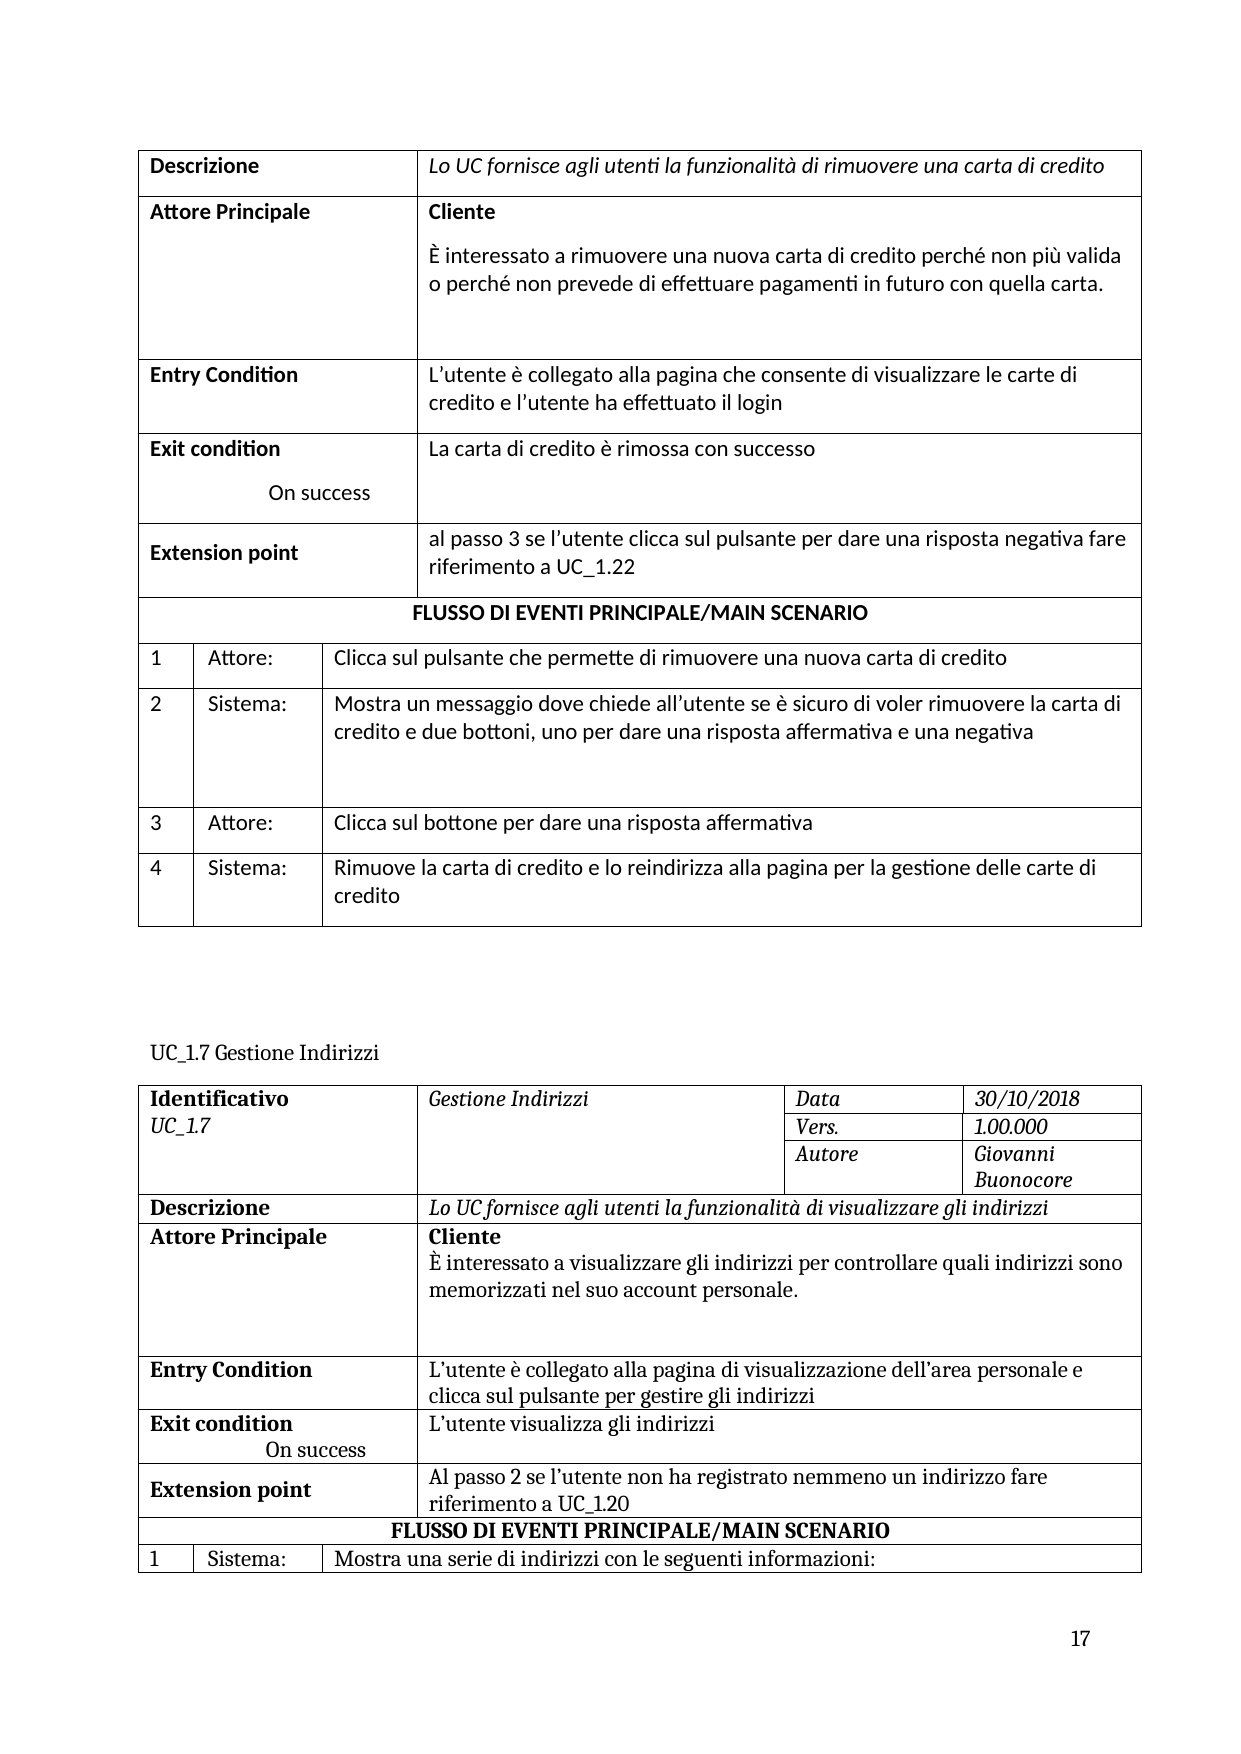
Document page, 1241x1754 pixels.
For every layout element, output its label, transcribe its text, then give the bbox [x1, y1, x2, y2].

table_header Gestione Indirizzi [418, 1086, 784, 1194]
table_cell 1.00.000 [963, 1114, 1141, 1140]
table_cell Entry Condition [139, 360, 417, 433]
table_cell Entry Condition [139, 1357, 417, 1409]
table_cell Al passo 2 se l’utente non ha registrato nemmeno un indirizzo fare riferimento a UC_1.20 [418, 1464, 1141, 1517]
table_cell L’utente è collegato alla pagina che consente di visualizzare le carte di credito e l’utente ha effettuato il login [418, 360, 1141, 433]
table_cell Extension point [139, 524, 417, 597]
table_cell Exit condition On success [139, 434, 417, 523]
table_cell L’utente visualizza gli indirizzi [418, 1410, 1141, 1463]
table_cell 4 [139, 854, 193, 926]
table_cell Giovanni Buonocore [963, 1141, 1141, 1194]
table_cell al passo 3 se l’utente clicca sul pulsante per dare una risposta negativa fare riferimento a UC_1.22 [418, 524, 1141, 597]
table_cell Descrizione [139, 151, 417, 196]
table_cell La carta di credito è rimossa con successo [418, 434, 1141, 523]
table_cell Attore Principale [139, 1224, 417, 1356]
table_cell Cliente È interessato a visualizzare gli indirizzi per controllare quali indirizzi sono memorizzati nel suo account personale. [418, 1224, 1141, 1356]
table_cell 3 [139, 808, 193, 852]
table_cell L’utente è collegato alla pagina di visualizzazione dell’area personale e clicca sul pulsante per gestire gli indirizzi [418, 1357, 1141, 1409]
text UC_1.7 Gestione Indirizzi [150, 1040, 1090, 1066]
table_cell Attore: [194, 808, 322, 852]
table_cell Lo UC fornisce agli utenti la funzionalità di visualizzare gli indirizzi [418, 1195, 1141, 1223]
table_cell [323, 1545, 1141, 1572]
table_cell Rimuove la carta di credito e lo reindirizza alla pagina per la gestione delle carte di credito [323, 854, 1141, 926]
table_cell 1 [139, 644, 193, 688]
table_header Data [785, 1086, 963, 1112]
table_cell Exit condition On success [139, 1410, 417, 1463]
table_header Identificativo UC_1.7 [139, 1086, 417, 1194]
table_cell FLUSSO DI EVENTI PRINCIPALE/MAIN SCENARIO [139, 1518, 1141, 1544]
table_header 30/10/2018 [964, 1086, 1141, 1112]
table_cell 2 [139, 689, 193, 807]
table_cell Lo UC fornisce agli utenti la funzionalità di rimuovere una carta di credito [418, 151, 1141, 196]
table_cell Clicca sul pulsante che permette di rimuovere una nuova carta di credito [323, 644, 1141, 688]
table_cell Vers. [785, 1114, 962, 1140]
table_cell Extension point [139, 1464, 417, 1517]
table_cell FLUSSO DI EVENTI PRINCIPALE/MAIN SCENARIO [139, 598, 1141, 642]
table_cell Sistema: [194, 854, 322, 926]
table_cell 1 [139, 1545, 193, 1572]
table_cell Clicca sul bottone per dare una risposta affermativa [323, 808, 1141, 852]
table_cell Descrizione [139, 1195, 417, 1223]
table_cell Mostra un messaggio dove chiede all’utente se è sicuro di voler rimuovere la carta di credito e due bottoni, uno per dare una risposta affermativa e una negativa [323, 689, 1141, 807]
table_cell Autore [785, 1141, 962, 1194]
table_cell Sistema: [194, 689, 322, 807]
table_cell Sistema: [194, 1545, 322, 1572]
table_cell Attore: [194, 644, 322, 688]
table_cell Attore Principale [139, 197, 417, 359]
table_cell Cliente È interessato a rimuovere una nuova carta di credito perché non più valida o perché non prevede di effettuare pagamenti in futuro con quella carta. [418, 197, 1141, 359]
